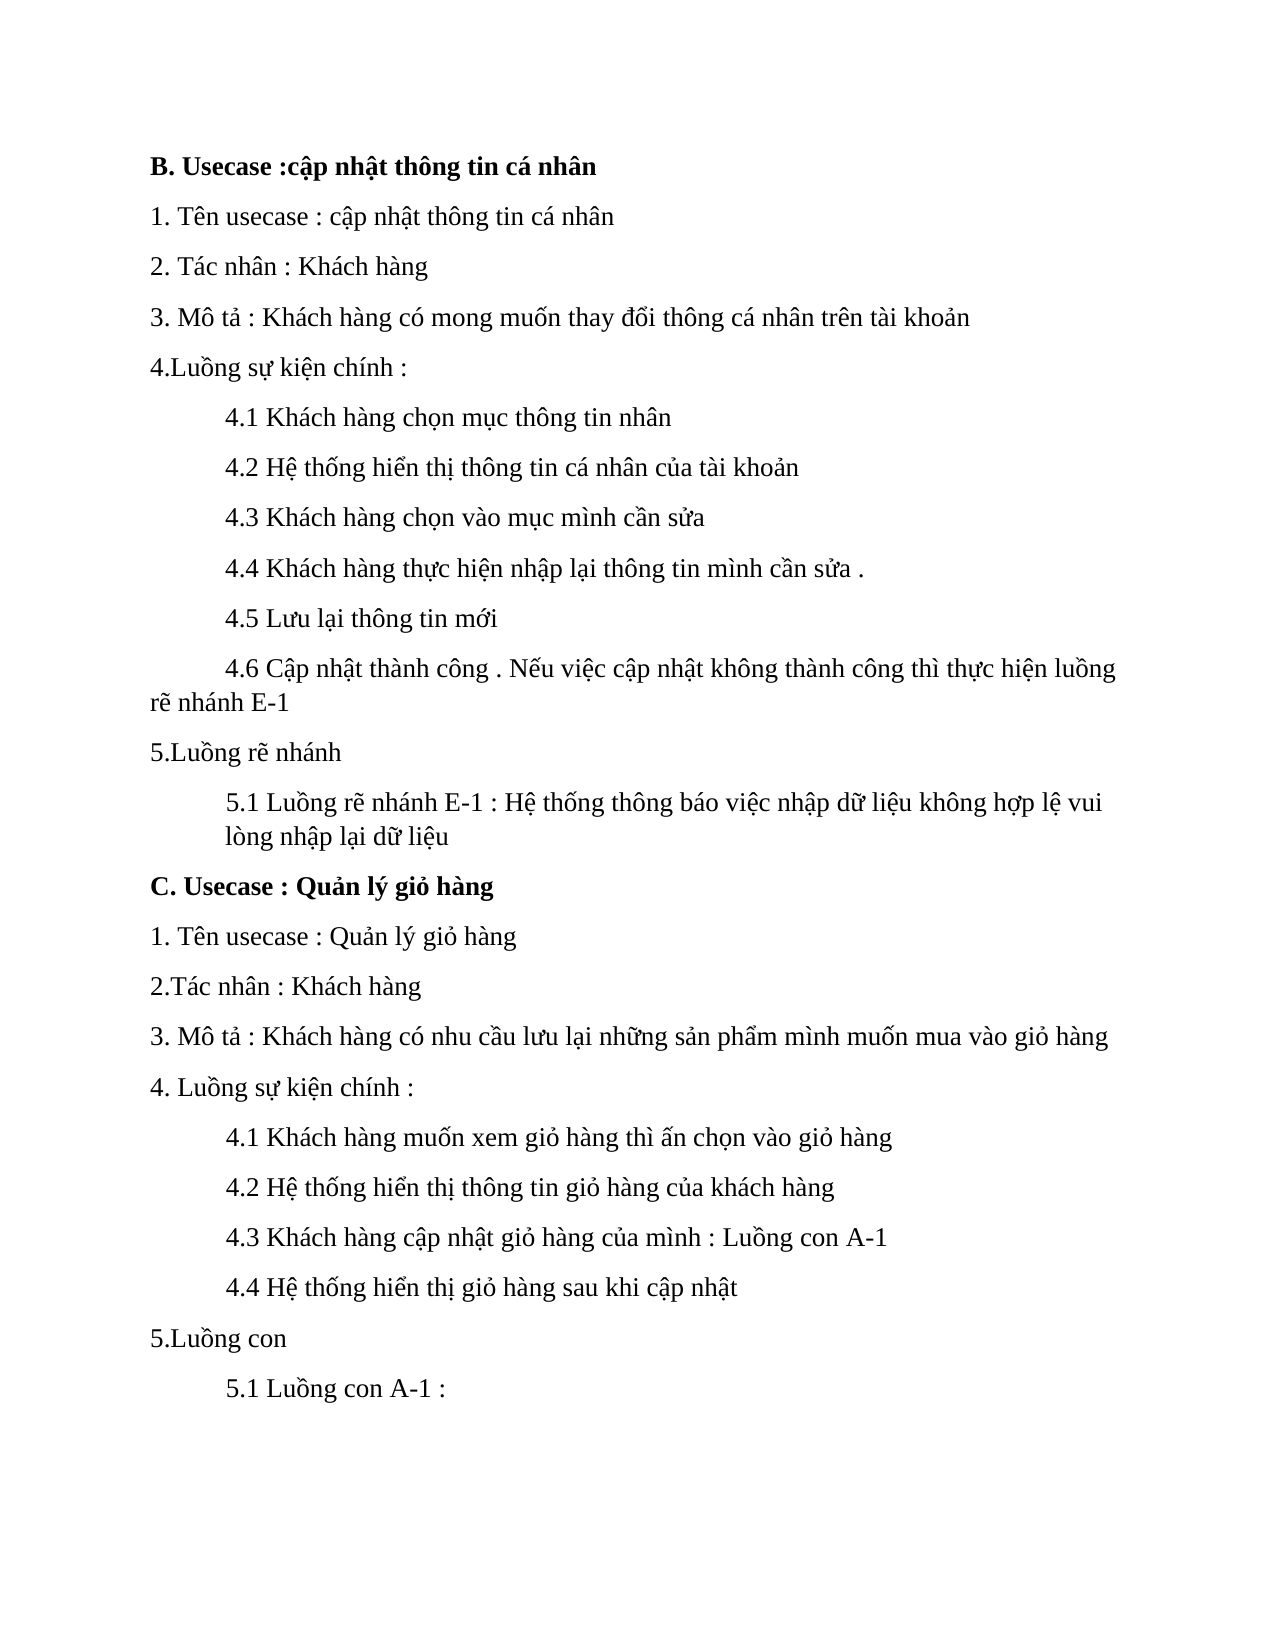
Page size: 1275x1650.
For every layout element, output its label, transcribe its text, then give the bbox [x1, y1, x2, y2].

text 4. Luồng sự kiện chính : [150, 1071, 1125, 1102]
text 5.1 Luồng con A-1 : [225, 1372, 1125, 1403]
text 2.Tác nhân : Khách hàng [150, 970, 1125, 1001]
text 4.Luồng sự kiện chính : [150, 351, 1125, 382]
text 1. Tên usecase : Quản lý giỏ hàng [150, 920, 1125, 951]
text 3. Mô tả : Khách hàng có mong muốn thay đổi thông cá nhân trên tài khoản [150, 301, 1125, 332]
text C. Usecase : Quản lý giỏ hàng [150, 870, 1125, 901]
text 4.1 Khách hàng chọn mục thông tin nhân [150, 401, 1125, 432]
text 4.2 Hệ thống hiển thị thông tin cá nhân của tài khoản [150, 451, 1125, 482]
text 4.6 Cập nhật thành công . Nếu việc cập nhật không thành công thì thực hiện luồng rẽ nhánh E-1 [150, 652, 1125, 717]
text 1. Tên usecase : cập nhật thông tin cá nhân [150, 200, 1125, 231]
text 3. Mô tả : Khách hàng có nhu cầu lưu lại những sản phẩm mình muốn mua vào giỏ hàng [150, 1020, 1125, 1052]
text 4.2 Hệ thống hiển thị thông tin giỏ hàng của khách hàng [225, 1171, 1125, 1202]
text 4.3 Khách hàng chọn vào mục mình cần sửa [150, 501, 1125, 533]
text 4.1 Khách hàng muốn xem giỏ hàng thì ấn chọn vào giỏ hàng [225, 1121, 1125, 1152]
text B. Usecase :cập nhật thông tin cá nhân [150, 150, 1125, 181]
text 5.1 Luồng rẽ nhánh E-1 : Hệ thống thông báo việc nhập dữ liệu không hợp lệ vui lòng nhập lại dữ liệu [225, 786, 1125, 851]
text 5.Luồng con [150, 1322, 1125, 1353]
text 4.4 Hệ thống hiển thị giỏ hàng sau khi cập nhật [225, 1271, 1125, 1303]
text 5.Luồng rẽ nhánh [150, 736, 1125, 767]
text 4.3 Khách hàng cập nhật giỏ hàng của mình : Luồng con A-1 [225, 1221, 1125, 1252]
text 2. Tác nhân : Khách hàng [150, 250, 1125, 282]
text 4.5 Lưu lại thông tin mới [150, 602, 1125, 633]
text 4.4 Khách hàng thực hiện nhập lại thông tin mình cần sửa . [150, 552, 1125, 583]
